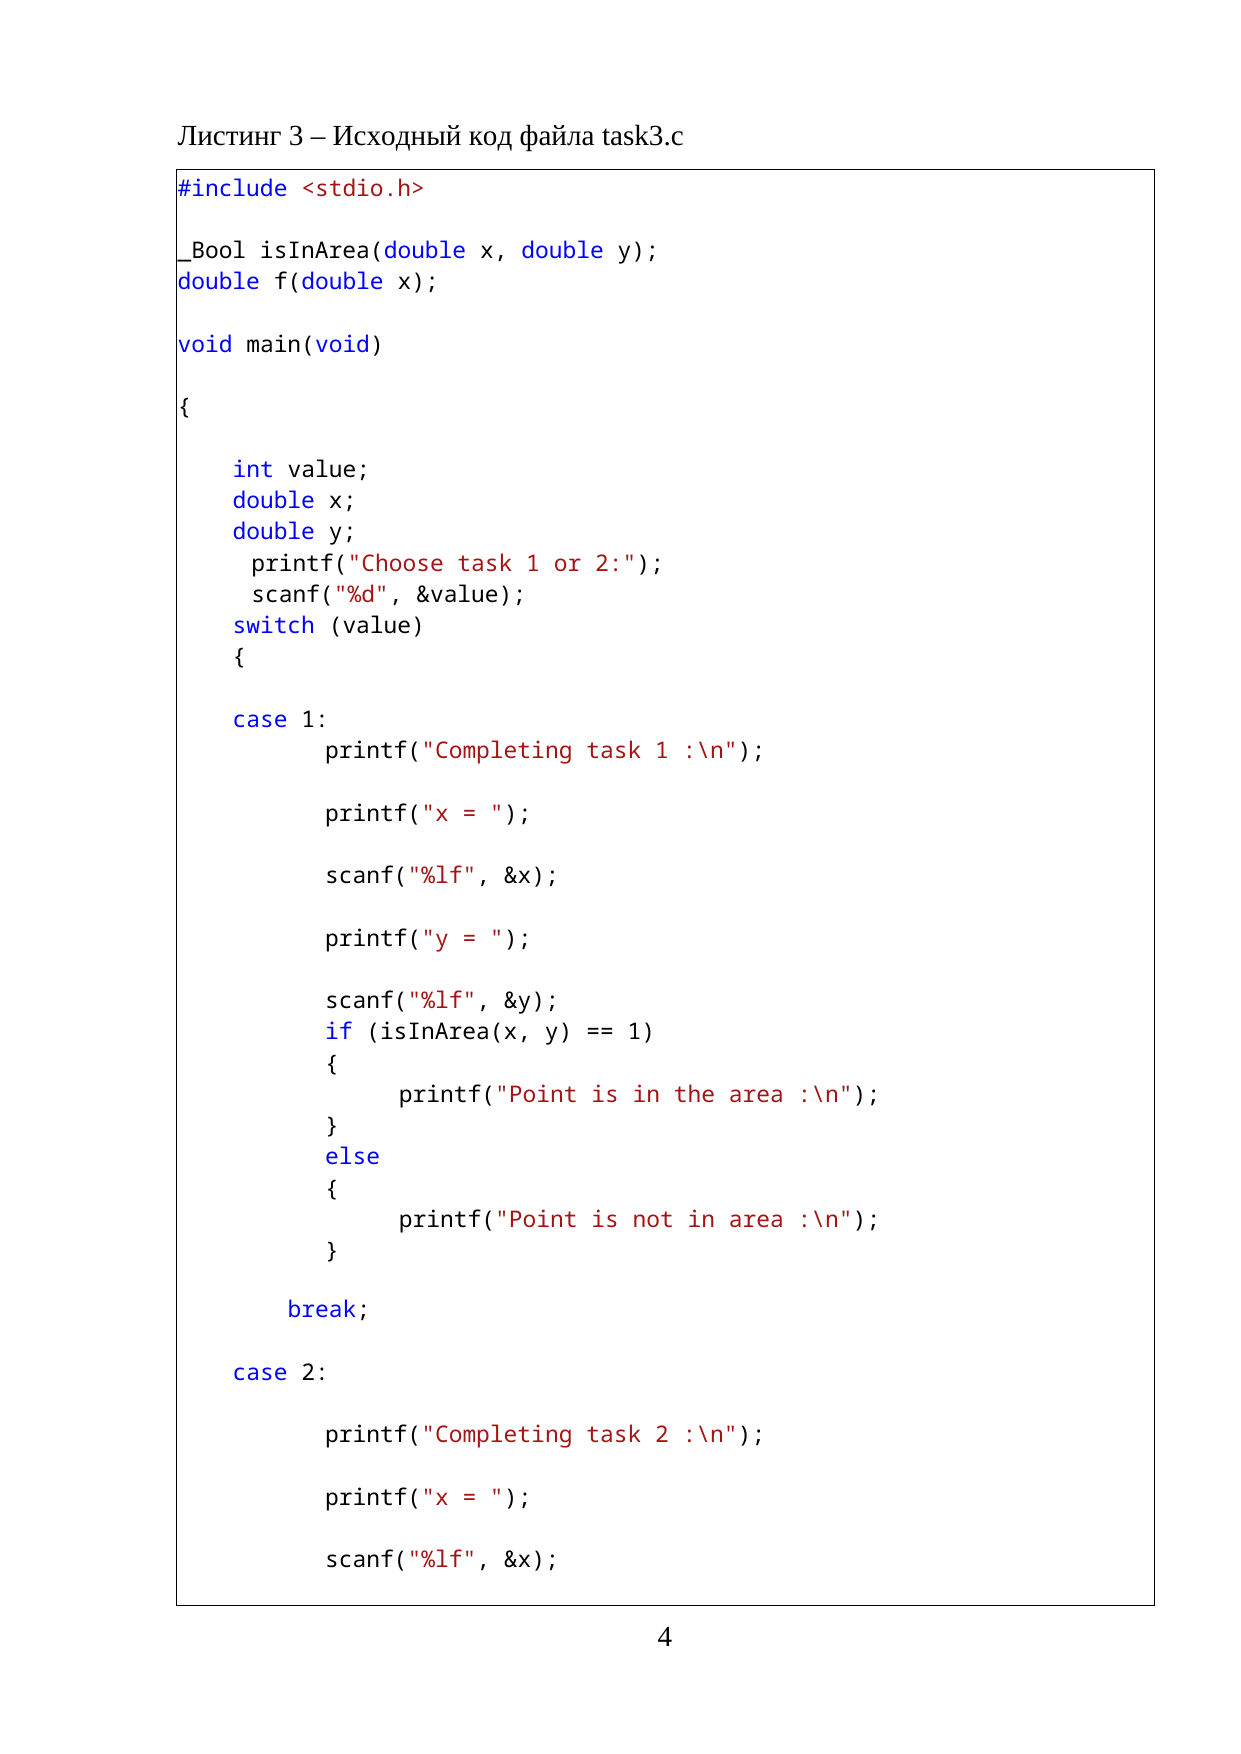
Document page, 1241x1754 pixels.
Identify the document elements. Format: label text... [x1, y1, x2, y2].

text double y; [177, 515, 1152, 547]
text { [177, 1172, 1152, 1203]
text printf("x = "); [177, 1481, 1152, 1512]
text } [177, 1234, 1152, 1265]
text scanf("%d", &value); [177, 578, 1152, 609]
text printf("Choose task 1 or 2:"); [177, 547, 1152, 578]
text break; [177, 1293, 1152, 1324]
text double x; [177, 484, 1152, 515]
text printf("x = "); [177, 797, 1152, 828]
text switch (value) [177, 609, 1152, 640]
text { [177, 1047, 1152, 1078]
text printf("Completing task 1 :\n"); [177, 734, 1152, 765]
text case 1: [177, 703, 1152, 734]
text printf("Completing task 2 :\n"); [177, 1418, 1152, 1449]
text { [177, 390, 1152, 422]
text printf("Point is in the area :\n"); [177, 1078, 1152, 1109]
text if (isInArea(x, y) == 1) [177, 1015, 1152, 1047]
text { [177, 640, 1152, 672]
text printf("y = "); [177, 922, 1152, 953]
text scanf("%lf", &y); [177, 984, 1152, 1015]
text scanf("%lf", &x); [177, 1543, 1152, 1574]
text else [177, 1140, 1152, 1172]
text #include <stdio.h> [177, 170, 1154, 203]
text _Bool isInArea(double x, double y); [177, 234, 1152, 265]
text } [177, 1109, 1152, 1140]
text int value; [177, 453, 1152, 484]
text scanf("%lf", &x); [177, 859, 1152, 890]
text printf("Point is not in area :\n"); [177, 1203, 1152, 1234]
text void main(void) [177, 328, 1152, 359]
text Листинг 3 – Исходный код файла task3.c [177, 118, 1152, 152]
text double f(double x); [177, 265, 1152, 297]
text case 2: [177, 1356, 1152, 1387]
